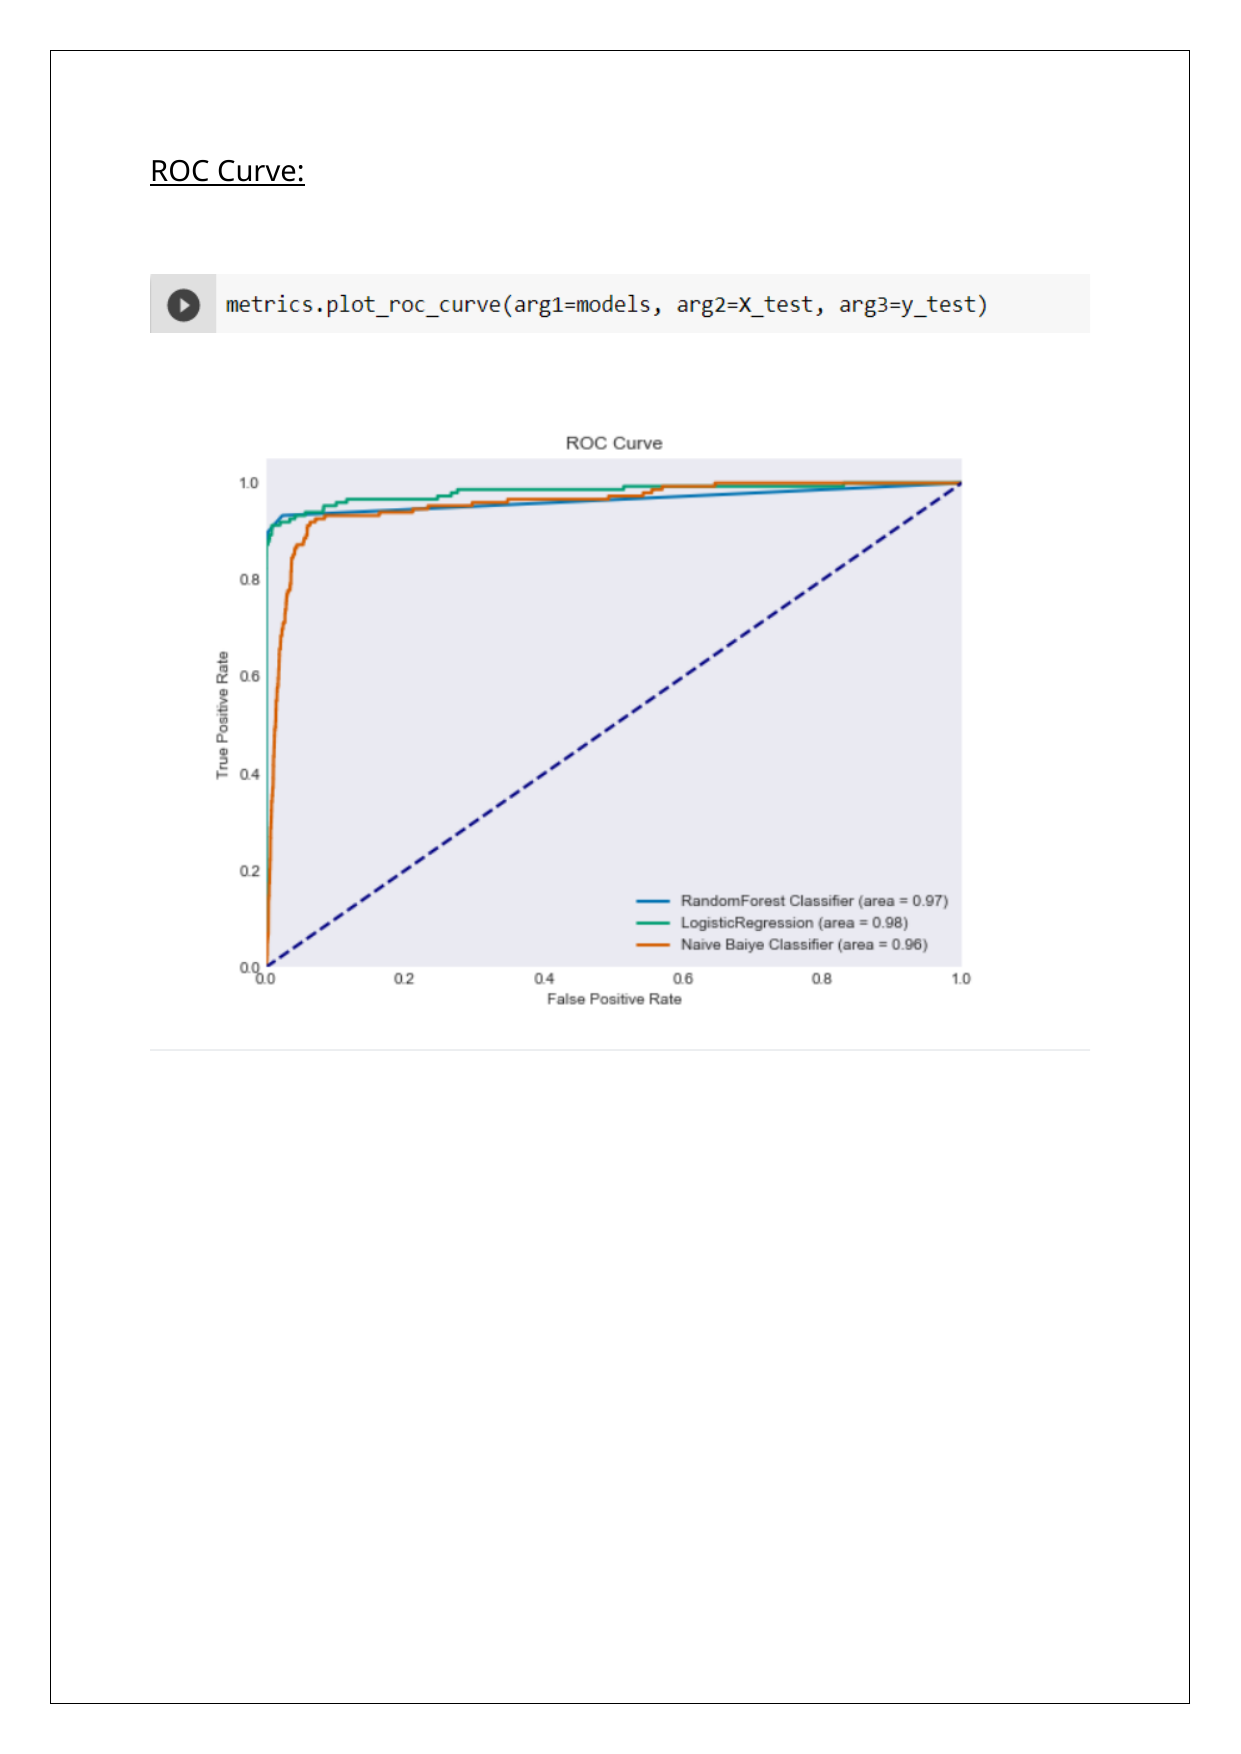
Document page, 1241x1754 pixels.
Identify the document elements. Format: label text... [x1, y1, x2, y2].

text ROC Curve: [150, 150, 1090, 190]
picture [150, 416, 1091, 1057]
picture [150, 274, 1091, 333]
